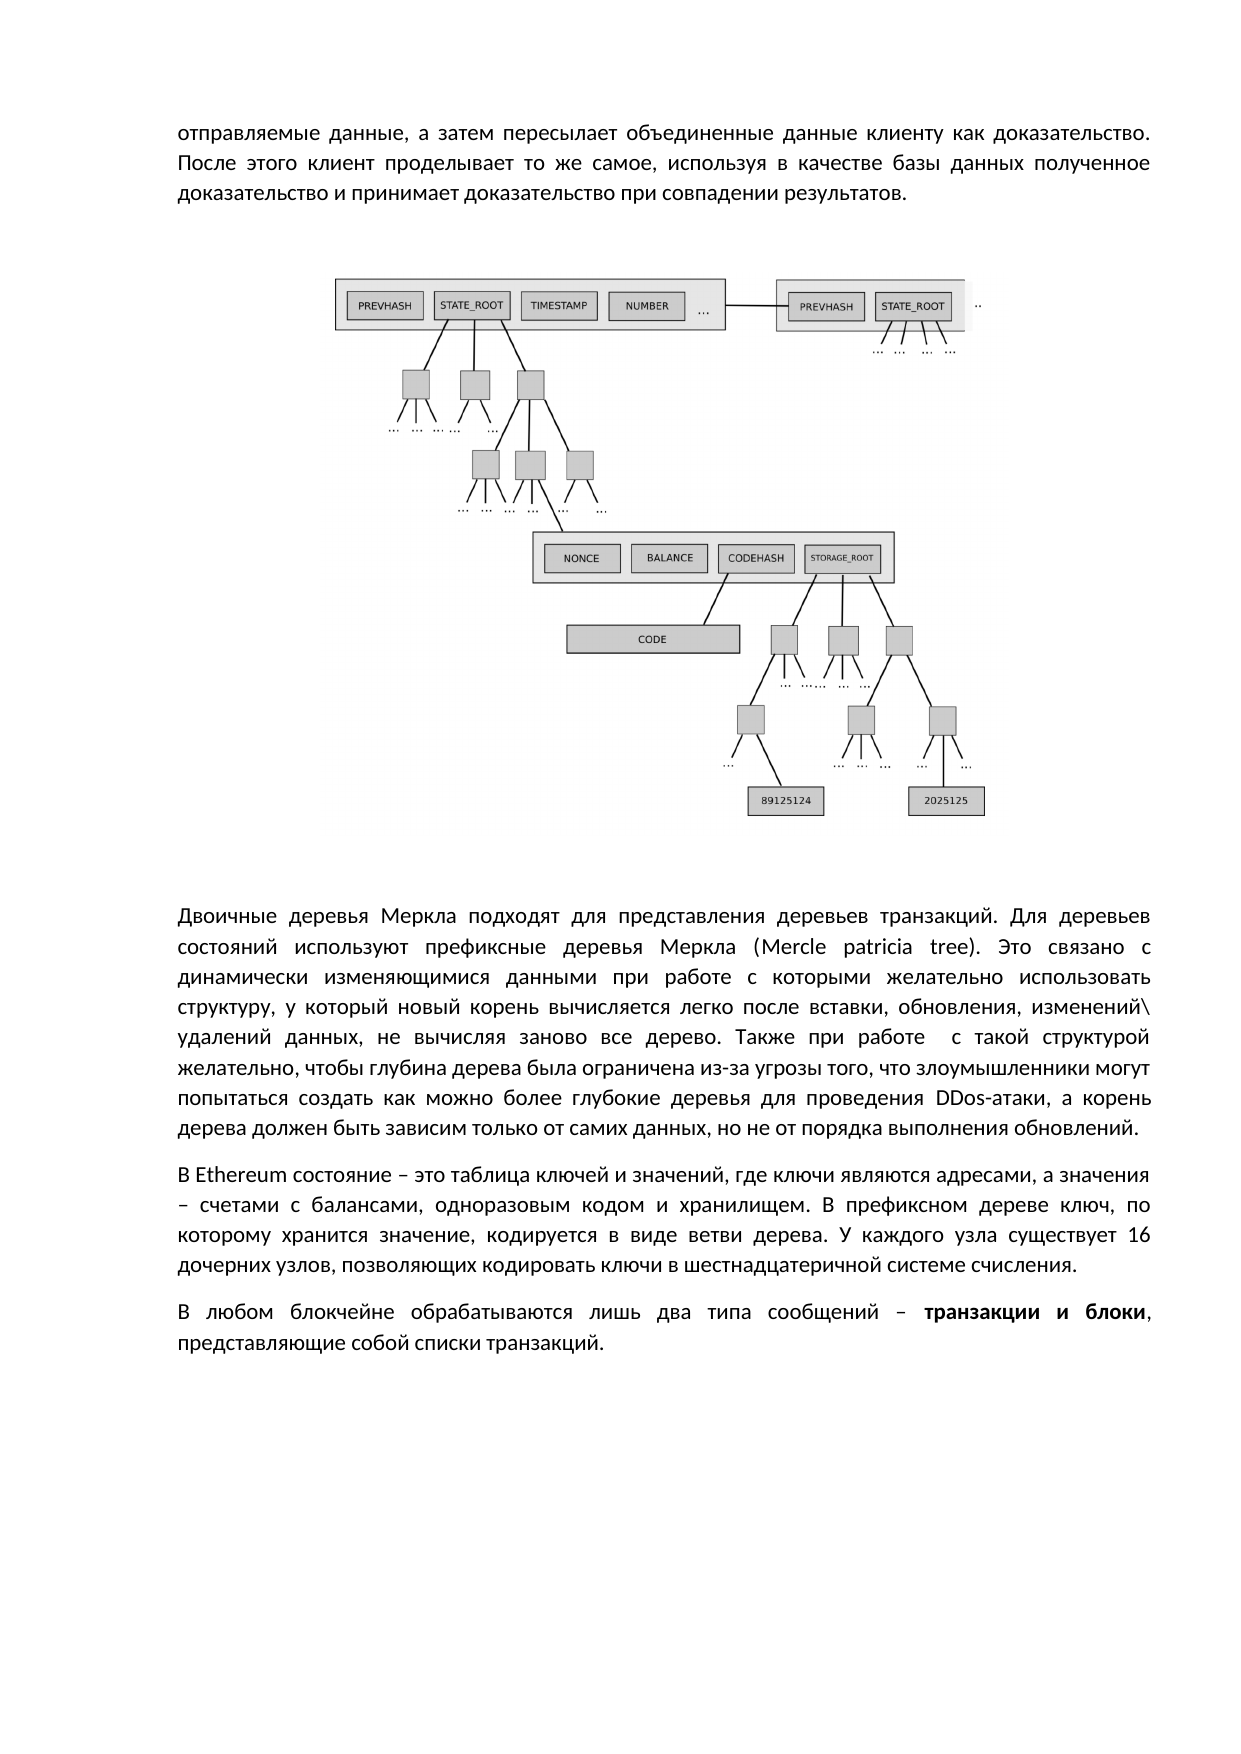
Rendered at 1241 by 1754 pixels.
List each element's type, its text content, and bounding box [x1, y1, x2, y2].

text Двоичные деревья Меркла подходят для представления деревьев транзакций. Для деревьев состояний используют префиксные деревья Меркла (Mercle patricia tree). Это связано с динамически изменяющимися данными при работе с которыми желательно использовать структуру, у который новый корень вычисляется легко после вставки, обновления, изменений\удалений данных, не вычисляя заново все дерево. Также при работе с такой структурой желательно, чтобы глубина дерева была ограничена из-за угрозы того, что злоумышленники могут попытаться создать как можно более глубокие деревья для проведения DDos-атаки, а корень дерева должен быть зависим только от самих данных, но не от порядка выполнения обновлений. [177, 902, 1152, 1141]
text В Ethereum состояние – это таблица ключей и значений, где ключи являются адресами, а значения – счетами с балансами, одноразовым кодом и хранилищем. В префиксном дереве ключ, по которому хранится значение, кодируется в виде ветви дерева. У каждого узла существует 16 дочерних узлов, позволяющих кодировать ключи в шестнадцатеричной системе счисления. [177, 1160, 1152, 1278]
picture [319, 272, 1010, 836]
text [177, 118, 1152, 207]
text В любом блокчейне обрабатываются лишь два типа сообщений – транзакции и блоки, представляющие собой списки транзакций. [177, 1297, 1152, 1356]
